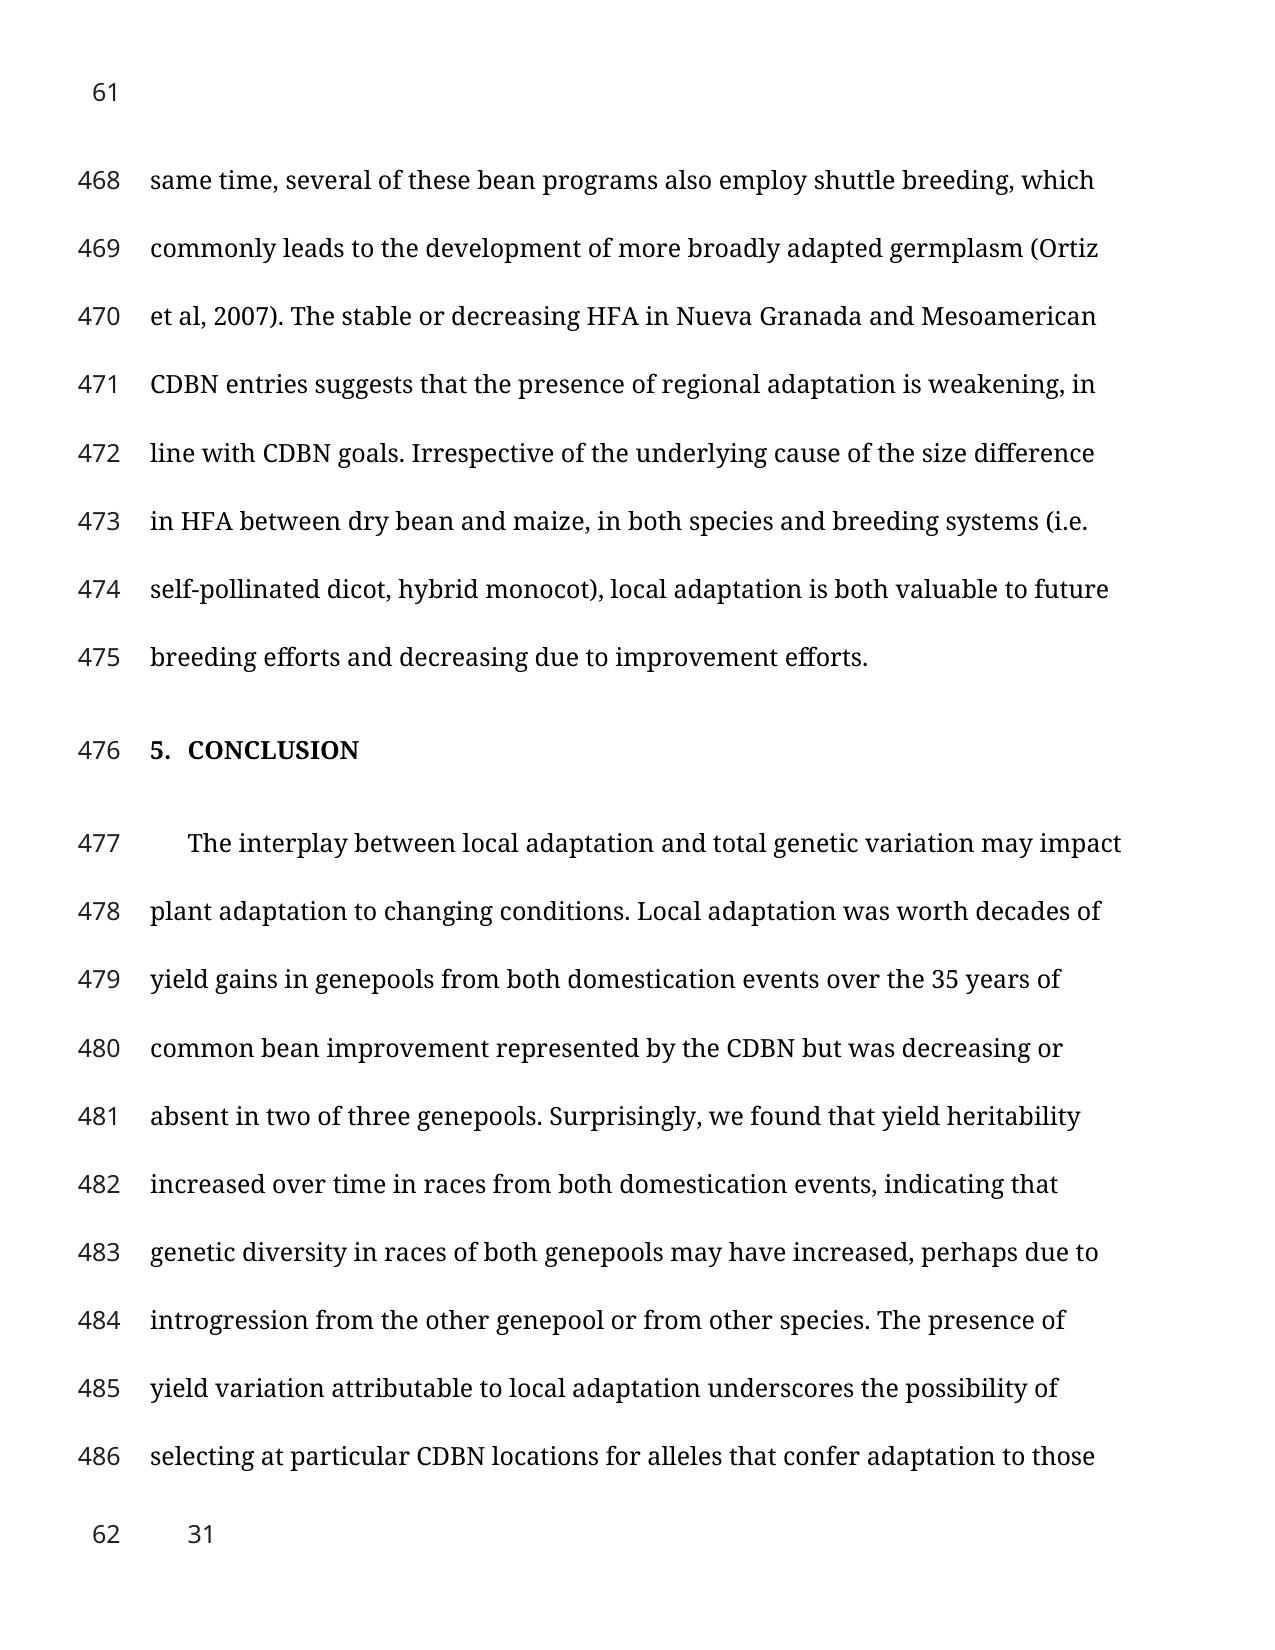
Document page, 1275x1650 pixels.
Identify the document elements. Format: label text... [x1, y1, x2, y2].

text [150, 826, 1125, 1473]
subtitle CONCLUSION [150, 733, 1125, 767]
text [150, 163, 1125, 674]
